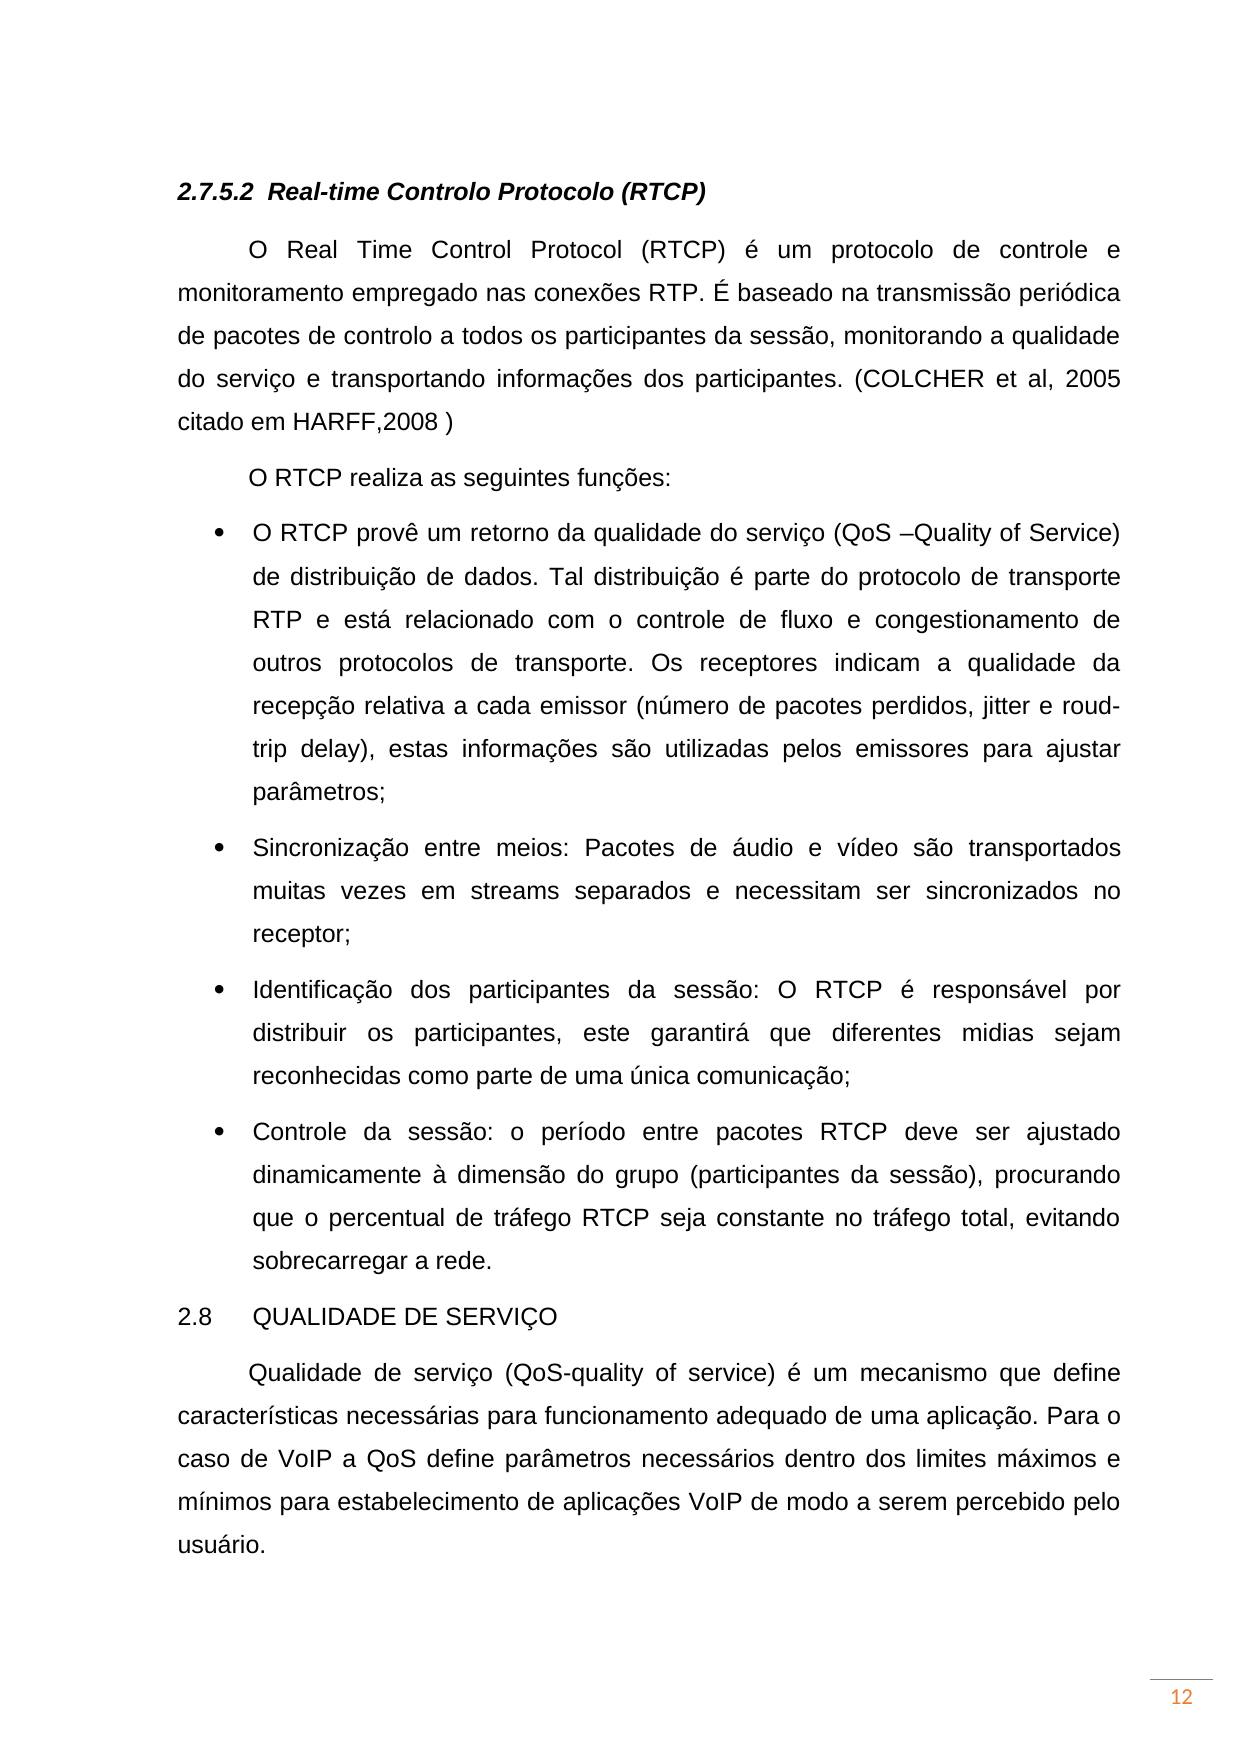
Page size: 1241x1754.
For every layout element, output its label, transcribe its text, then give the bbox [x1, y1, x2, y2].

list O RTCP provê um retorno da qualidade do serviço (QoS –Quality of Service) de distribuição de dados. Tal distribuição é parte do protocolo de transporte RTP e está relacionado com o controle de fluxo e congestionamento de outros protocolos de transporte. Os receptores indicam a qualidade da recepção relativa a cada emissor (número de pacotes perdidos, jitter e roud-trip delay), estas informações são utilizadas pelos emissores para ajustar parâmetros; [215, 518, 1122, 806]
list Sincronização entre meios: Pacotes de áudio e vídeo são transportados muitas vezes em streams separados e necessitam ser sincronizados no receptor; [215, 833, 1122, 948]
text O RTCP realiza as seguintes funções: [177, 463, 1122, 492]
list Identificação dos participantes da sessão: O RTCP é responsável por distribuir os participantes, este garantirá que diferentes midias sejam reconhecidas como parte de uma única comunicação; [215, 975, 1122, 1090]
text O Real Time Control Protocol (RTCP) é um protocolo de controle e monitoramento empregado nas conexões RTP. É baseado na transmissão periódica de pacotes de controlo a todos os participantes da sessão, monitorando a qualidade do serviço e transportando informações dos participantes. (COLCHER et al, 2005 citado em HARFF,2008 ) [177, 235, 1122, 436]
list Controle da sessão: o período entre pacotes RTCP deve ser ajustado dinamicamente à dimensão do grupo (participantes da sessão), procurando que o percentual de tráfego RTCP seja constante no tráfego total, evitando sobrecarregar a rede. [215, 1117, 1122, 1275]
subtitle QUALIDADE DE SERVIÇO [177, 1302, 1122, 1331]
text Qualidade de serviço (QoS-quality of service) é um mecanismo que define características necessárias para funcionamento adequado de uma aplicação. Para o caso de VoIP a QoS define parâmetros necessários dentro dos limites máximos e mínimos para estabelecimento de aplicações VoIP de modo a serem percebido pelo usuário. [177, 1358, 1122, 1559]
subtitle Real-time Controlo Protocolo (RTCP) [177, 177, 1122, 206]
